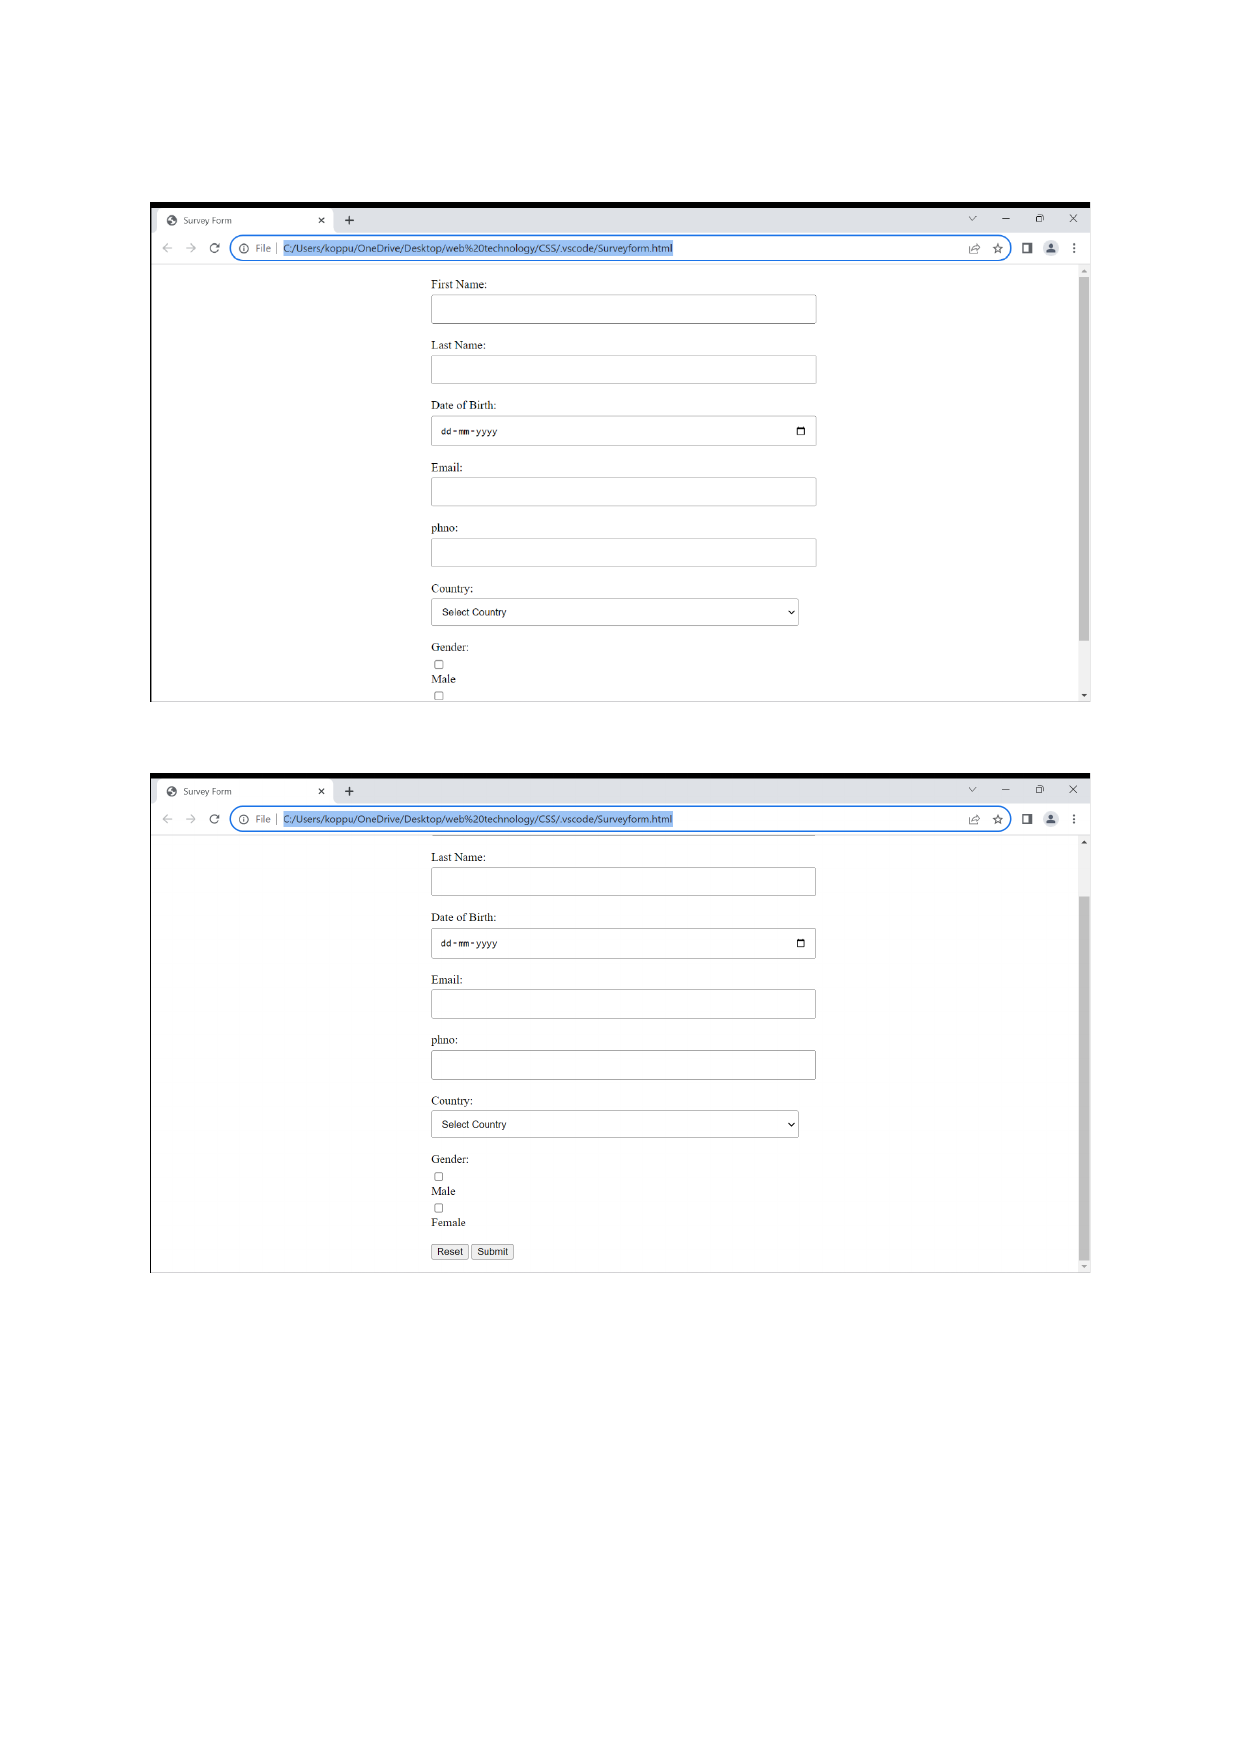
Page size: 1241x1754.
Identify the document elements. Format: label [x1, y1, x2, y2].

picture [150, 773, 1091, 1273]
picture [150, 202, 1091, 702]
